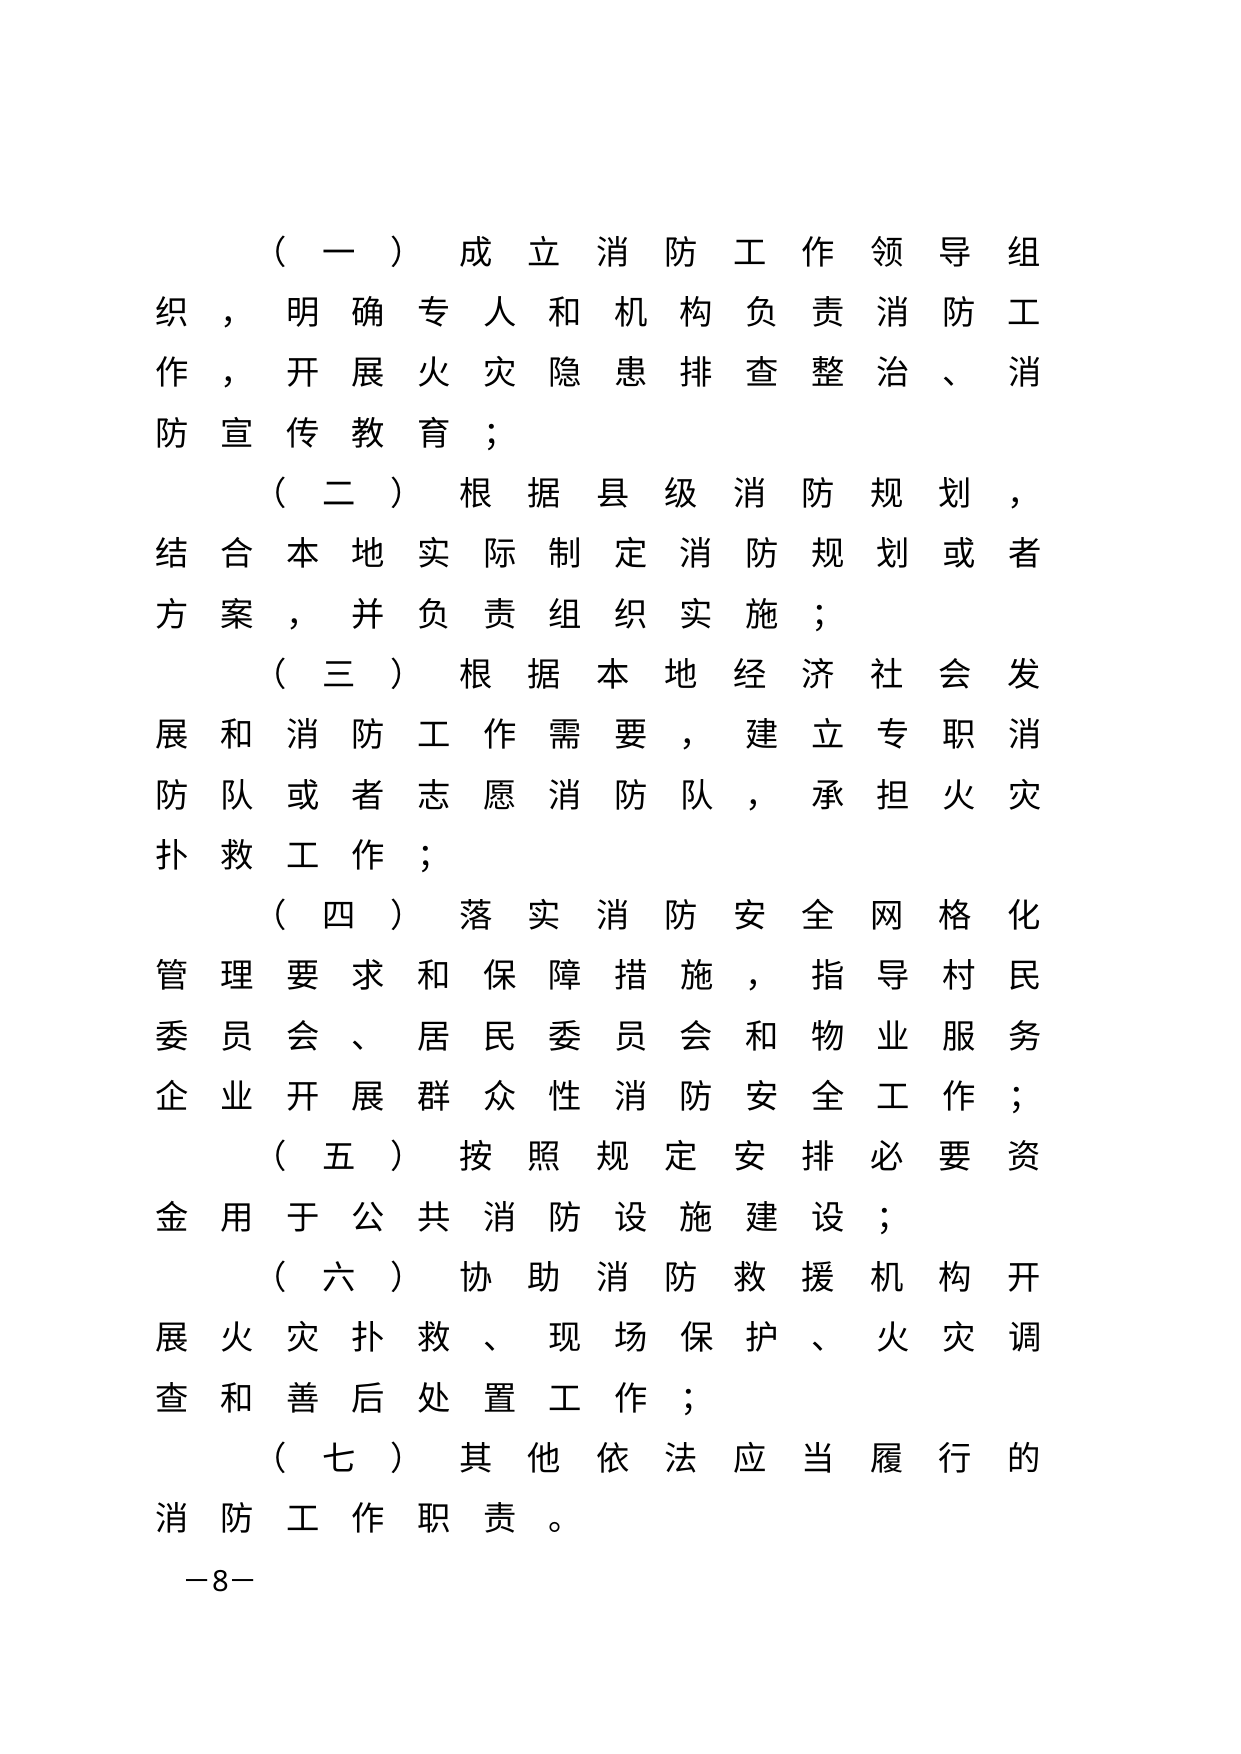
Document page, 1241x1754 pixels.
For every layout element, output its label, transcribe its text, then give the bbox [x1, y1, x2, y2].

text （七）其他依法应当履行的消防工作职责。 [155, 1426, 1073, 1546]
text （四）落实消防安全网格化管理要求和保障措施，指导村民委员会、居民委员会和物业服务企业开展群众性消防安全工作； [155, 883, 1073, 1124]
text （五）按照规定安排必要资金用于公共消防设施建设； [155, 1124, 1073, 1245]
text （二）根据县级消防规划，结合本地实际制定消防规划或者方案，并负责组织实施； [155, 461, 1073, 642]
text （三）根据本地经济社会发展和消防工作需要，建立专职消防队或者志愿消防队，承担火灾扑救工作； [155, 642, 1073, 883]
text （六）协助消防救援机构开展火灾扑救、现场保护、火灾调查和善后处置工作； [155, 1245, 1073, 1426]
text （一）成立消防工作领导组织，明确专人和机构负责消防工作，开展火灾隐患排查整治、消防宣传教育； [155, 219, 1073, 461]
